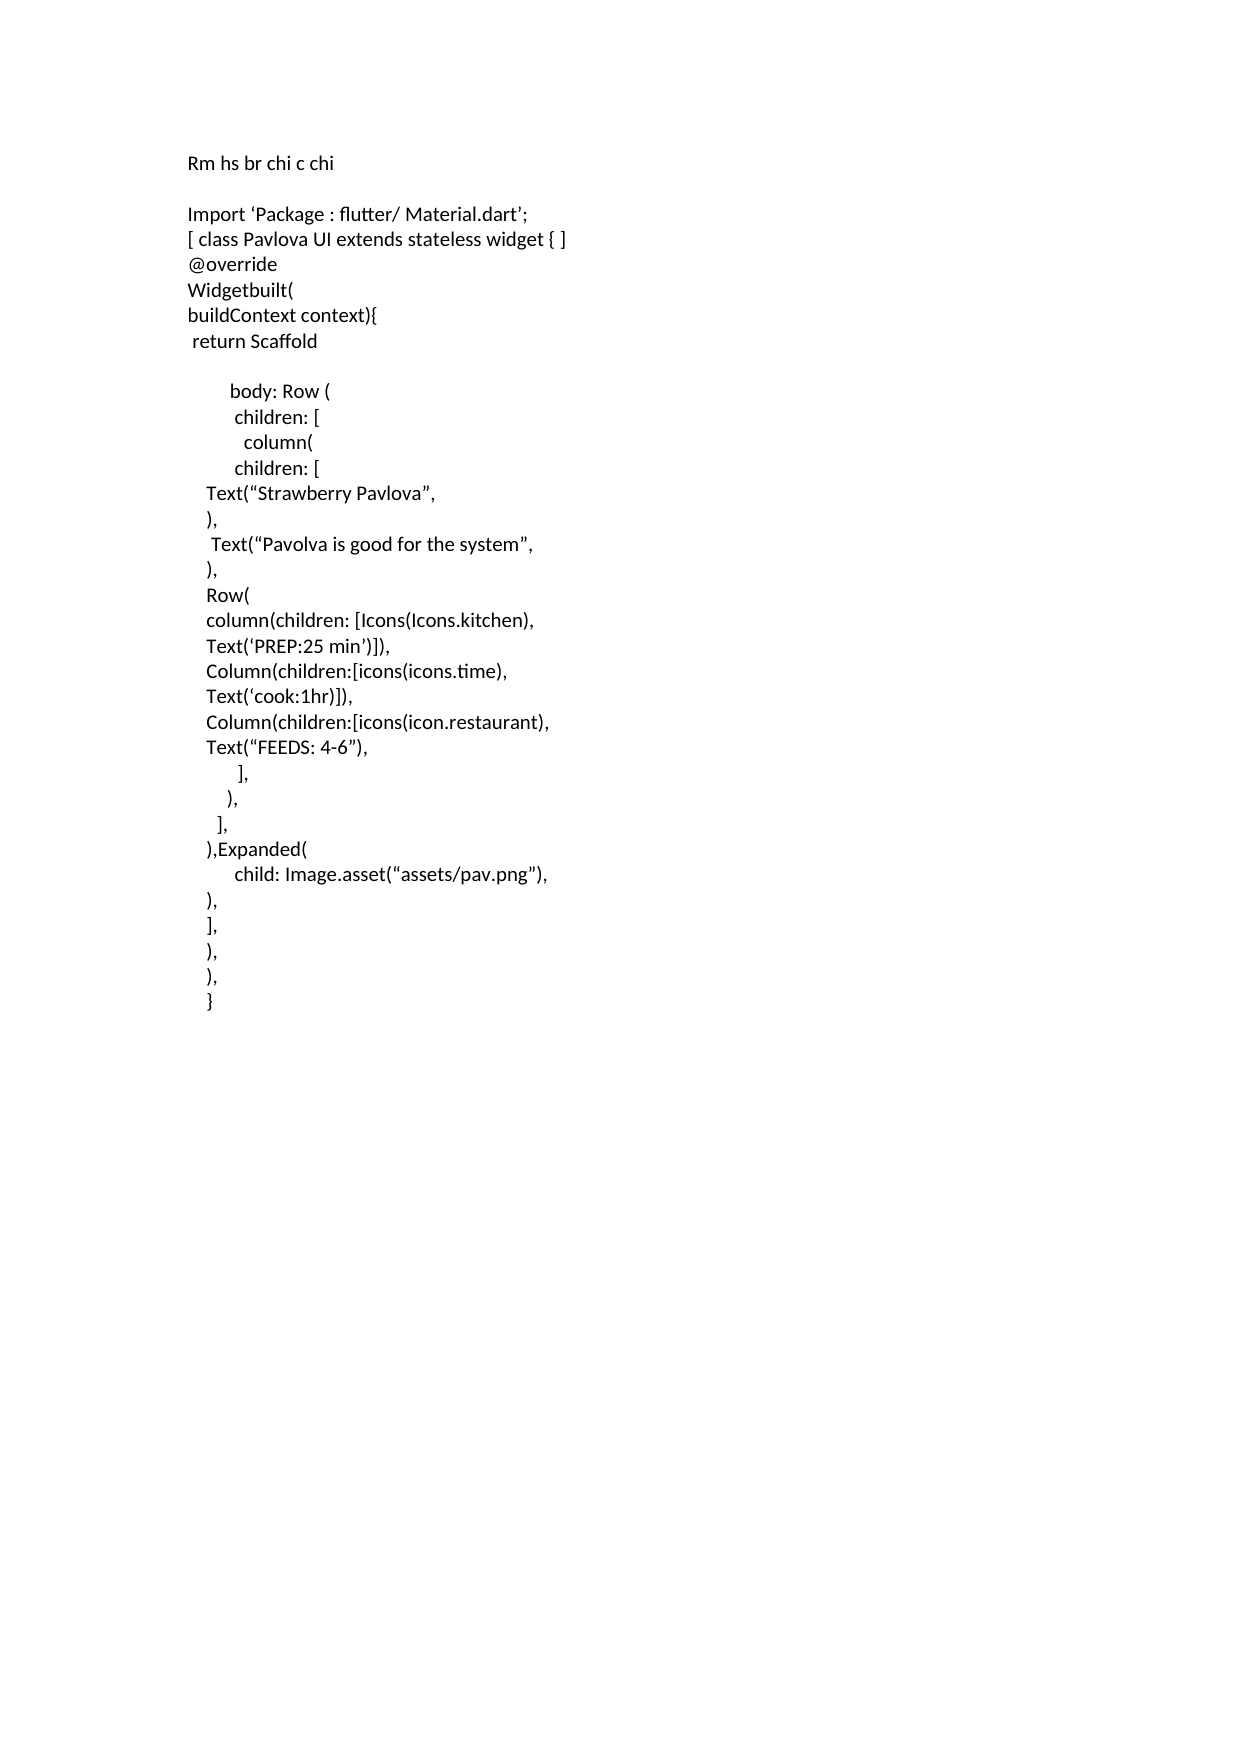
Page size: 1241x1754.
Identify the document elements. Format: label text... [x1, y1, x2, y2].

text @override [187, 252, 1053, 277]
text ), [187, 557, 1053, 582]
text ], [187, 912, 1053, 938]
text [ class Pavlova UI extends stateless widget { ] [187, 226, 1053, 252]
text children: [ [187, 404, 1053, 429]
text ), [187, 785, 1053, 811]
text column( [187, 429, 1053, 455]
text Text(‘PREP:25 min’)]), [187, 633, 1053, 658]
text ), [187, 938, 1053, 963]
text Rm hs br chi c chi [187, 150, 1053, 175]
text Import ‘Package : flutter/ Material.dart’; [187, 201, 1053, 226]
text Row( [187, 582, 1053, 607]
text Text(“Strawberry Pavlova”, [187, 480, 1053, 506]
text Text(“FEEDS: 4-6”), [187, 734, 1053, 760]
text Column(children:[icons(icon.restaurant), [187, 709, 1053, 734]
text ], [187, 760, 1053, 785]
text children: [ [187, 455, 1053, 480]
text body: Row ( [187, 379, 1053, 404]
text ), [187, 887, 1053, 912]
text ), [187, 506, 1053, 531]
text Text(“Pavolva is good for the system”, [187, 531, 1053, 557]
text ),Expanded( [187, 836, 1053, 862]
text } [187, 989, 1053, 1014]
text buildContext context){ [187, 302, 1053, 328]
text return Scaffold [187, 328, 1053, 353]
text column(children: [Icons(Icons.kitchen), [187, 607, 1053, 633]
text Text(‘cook:1hr)]), [187, 684, 1053, 709]
text child: Image.asset(“assets/pav.png”), [187, 862, 1053, 887]
text Widgetbuilt( [187, 277, 1053, 302]
text ), [187, 963, 1053, 989]
text ], [187, 811, 1053, 836]
text Column(children:[icons(icons.time), [187, 658, 1053, 684]
